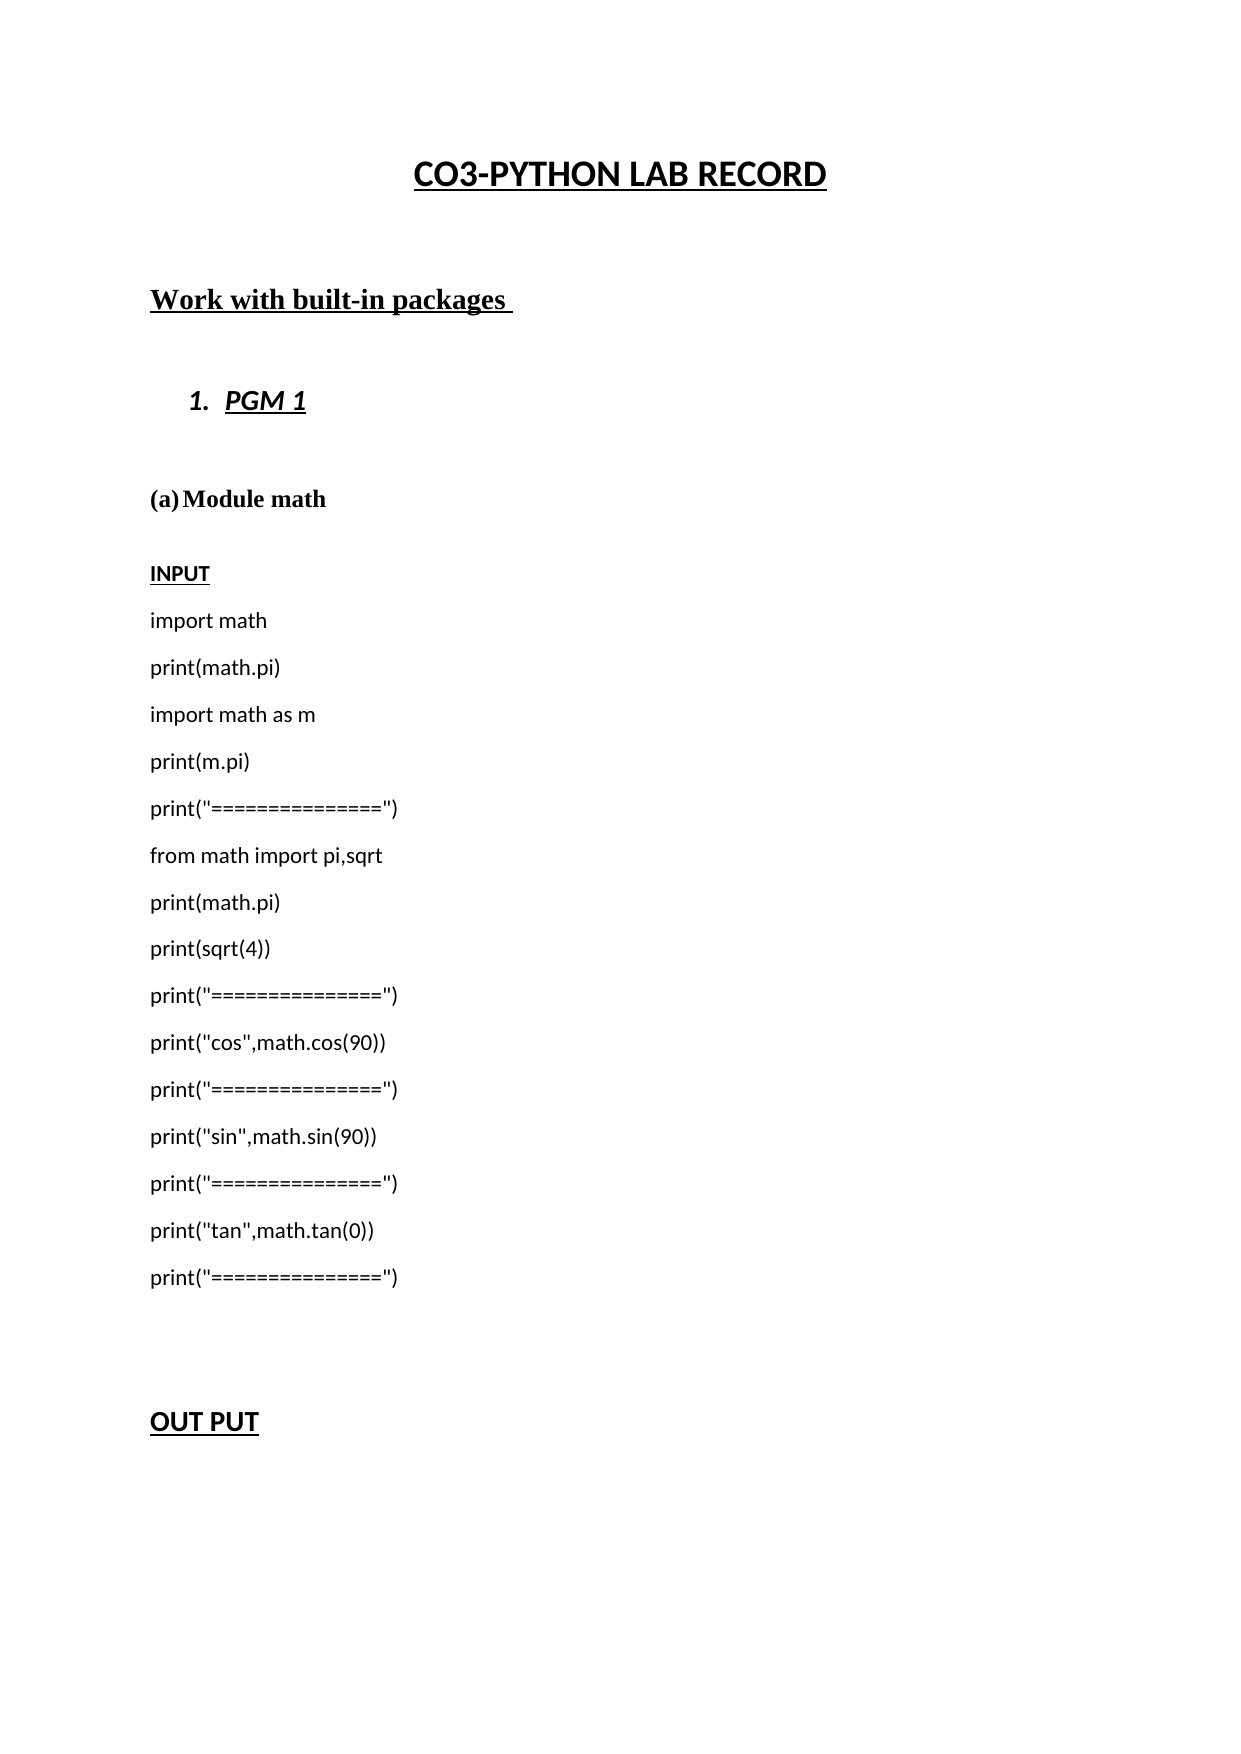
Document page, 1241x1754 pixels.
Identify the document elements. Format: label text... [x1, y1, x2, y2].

list Module math [150, 484, 1090, 513]
text print("===============") [150, 1075, 1090, 1103]
text import math as m [150, 700, 1090, 728]
text print(math.pi) [150, 888, 1090, 916]
text print("===============") [150, 981, 1090, 1009]
text print(sqrt(4)) [150, 934, 1090, 963]
text print("sin",math.sin(90)) [150, 1122, 1090, 1150]
text INPUT [150, 559, 1090, 588]
text print("===============") [150, 794, 1090, 822]
text print("===============") [150, 1263, 1090, 1291]
text CO3-PYTHON LAB RECORD [150, 150, 1090, 196]
text print(math.pi) [150, 653, 1090, 681]
text print("tan",math.tan(0)) [150, 1216, 1090, 1244]
text print("cos",math.cos(90)) [150, 1028, 1090, 1056]
text from math import pi,sqrt [150, 841, 1090, 869]
text print(m.pi) [150, 747, 1090, 775]
list PGM 1 [187, 382, 1090, 418]
text import math [150, 606, 1090, 634]
text print("===============") [150, 1169, 1090, 1197]
text Work with built-in packages [150, 282, 1090, 316]
text OUT PUT [150, 1403, 1090, 1439]
